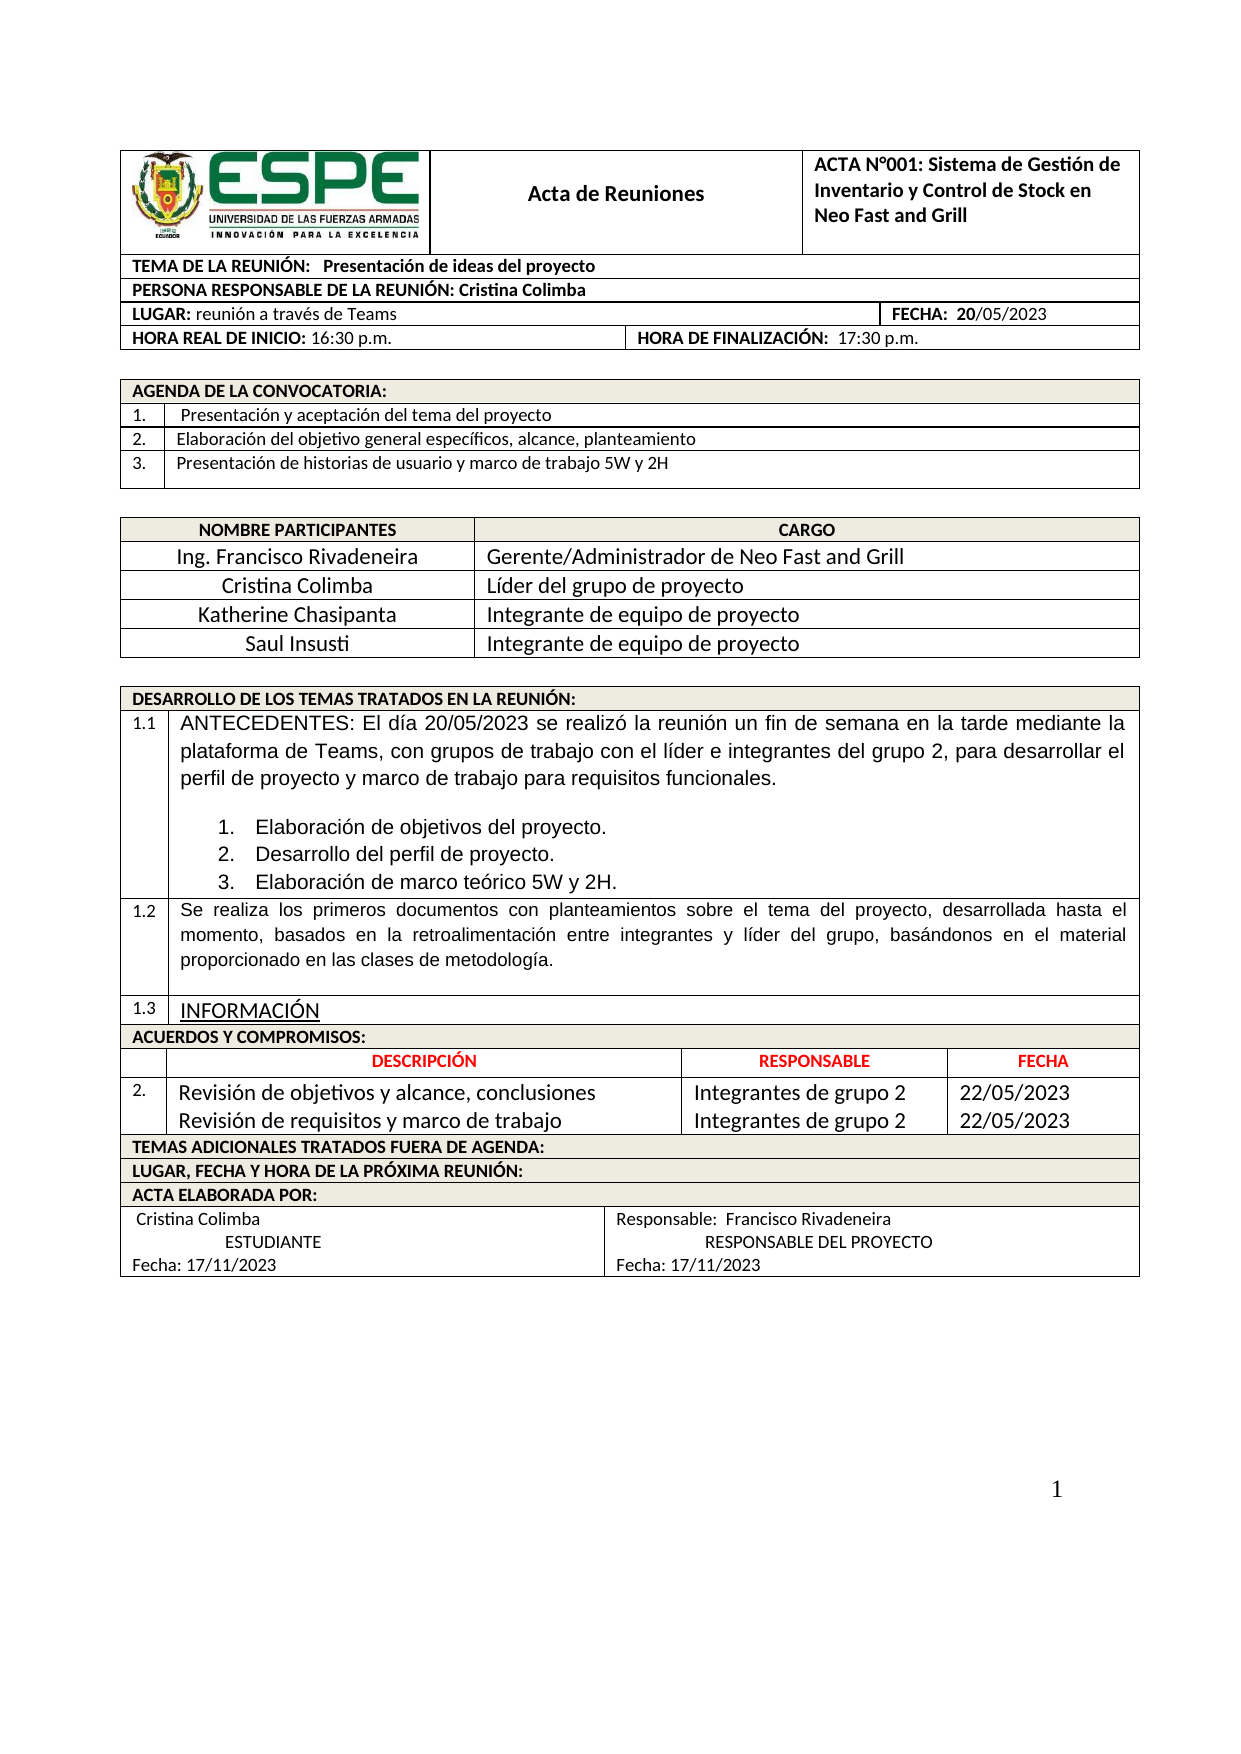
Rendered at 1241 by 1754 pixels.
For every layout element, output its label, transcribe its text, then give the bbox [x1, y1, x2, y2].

table_cell 1.1 [121, 711, 168, 898]
table_header [121, 151, 429, 253]
table_cell INFORMACIÓN [169, 996, 1139, 1024]
table_cell 1.3 [121, 996, 168, 1024]
table_cell Integrante de equipo de proyecto [475, 629, 1139, 657]
table_cell Presentación de historias de usuario y marco de trabajo 5W y 2H [165, 451, 1139, 488]
table_cell Gerente/Administrador de Neo Fast and Grill [475, 542, 1139, 570]
table_cell DESCRIPCIÓN [167, 1049, 681, 1077]
table_cell 2. [121, 1078, 166, 1134]
table_cell Cristina Colimba [121, 571, 474, 599]
table_cell Cristina Colimba ESTUDIANTE Fecha: 17/11/2023 [121, 1207, 604, 1276]
table_cell RESPONSABLE [682, 1049, 947, 1077]
table_cell ACTA ELABORADA POR: [121, 1183, 1139, 1206]
table_cell Integrantes de grupo 2 Integrantes de grupo 2 [682, 1078, 947, 1134]
table_cell FECHA [948, 1049, 1139, 1077]
table_header CARGO [475, 518, 1139, 541]
table_cell PERSONA RESPONSABLE DE LA REUNIÓN: Cristina Colimba [121, 279, 1139, 301]
table_cell [121, 1049, 166, 1077]
table_cell ANTECEDENTES: El día 20/05/2023 se realizó la reunión un fin de semana en la tarde mediante la plataforma de Teams, con grupos de trabajo con el líder e integrantes del grupo 2, para desarrollar el perfil de proyecto y marco de trabajo para requisitos funcionales. Elaboración de objetivos del proyecto. Desarrollo del perfil de proyecto. Elaboración de marco teórico 5W y 2H. [169, 711, 1139, 898]
table_header NOMBRE PARTICIPANTES [121, 518, 474, 541]
table_cell LUGAR: reunión a través de Teams [121, 303, 879, 325]
table_cell Ing. Francisco Rivadeneira [121, 542, 474, 570]
table_cell Integrante de equipo de proyecto [475, 600, 1139, 628]
table_cell FECHA: 20/05/2023 [881, 303, 1139, 325]
table_cell TEMAS ADICIONALES TRATADOS FUERA DE AGENDA: [121, 1135, 1139, 1158]
table_cell 1. [121, 404, 164, 426]
table_header AGENDA DE LA CONVOCATORIA: [121, 380, 1139, 402]
table_cell LUGAR, FECHA Y HORA DE LA PRÓXIMA REUNIÓN: [121, 1159, 1139, 1182]
table_cell 3. [121, 451, 164, 488]
table_cell 22/05/2023 22/05/2023 [948, 1078, 1139, 1134]
table_cell HORA REAL DE INICIO: 16:30 p.m. [121, 326, 625, 349]
table_header DESARROLLO DE LOS TEMAS TRATADOS EN LA REUNIÓN: [121, 687, 1139, 710]
table_cell Elaboración del objetivo general específicos, alcance, planteamiento [165, 428, 1139, 450]
table_cell Líder del grupo de proyecto [475, 571, 1139, 599]
table_cell Katherine Chasipanta [121, 600, 474, 628]
table_cell 1.2 [121, 899, 168, 995]
table_cell HORA DE FINALIZACIÓN: 17:30 p.m. [626, 326, 1139, 349]
table_cell 2. [121, 428, 164, 450]
table_cell TEMA DE LA REUNIÓN: Presentación de ideas del proyecto [121, 255, 1139, 277]
table_cell Presentación y aceptación del tema del proyecto [165, 404, 1139, 426]
table_header Acta de Reuniones [431, 151, 802, 253]
table_cell Saul Insusti [121, 629, 474, 657]
table_cell Se realiza los primeros documentos con planteamientos sobre el tema del proyecto, desarrollada hasta el momento, basados en la retroalimentación entre integrantes y líder del grupo, basándonos en el material proporcionado en las clases de metodología. [169, 899, 1139, 995]
picture [132, 151, 419, 238]
table_header ACTA N°001: Sistema de Gestión de Inventario y Control de Stock en Neo Fast and Grill [803, 151, 1139, 253]
table_cell Responsable: Francisco Rivadeneira RESPONSABLE DEL PROYECTO Fecha: 17/11/2023 [605, 1207, 1139, 1276]
table_cell Revisión de objetivos y alcance, conclusiones Revisión de requisitos y marco de trabajo [167, 1078, 681, 1134]
table_cell ACUERDOS Y COMPROMISOS: [121, 1025, 1139, 1048]
